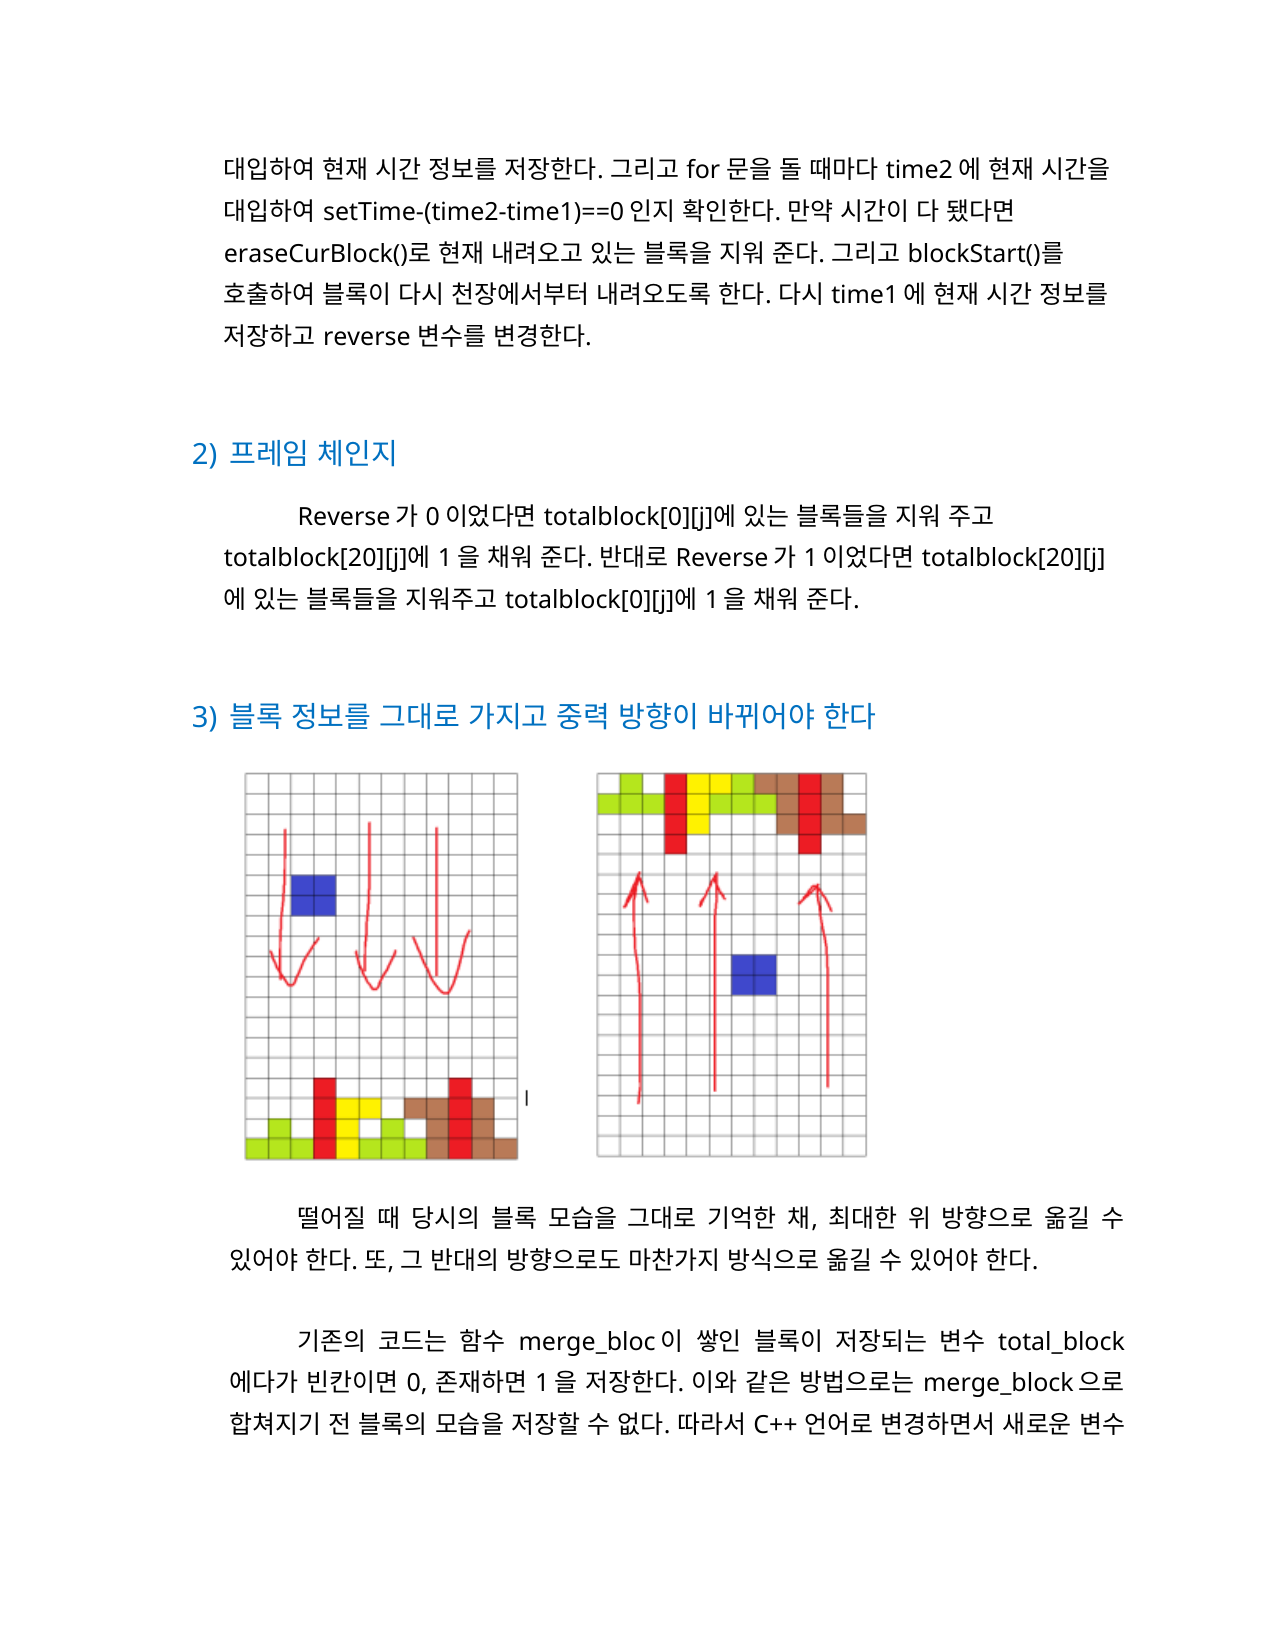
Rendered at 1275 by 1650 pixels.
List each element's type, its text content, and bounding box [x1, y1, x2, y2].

list 블록 정보를 그대로 가지고 중력 방향이 바뀌어야 한다 [192, 694, 1125, 736]
text 떨어질 때 당시의 블록 모습을 그대로 기억한 채, 최대한 위 방향으로 옮길 수 있어야 한다. 또, 그 반대의 방향으로도 마찬가지 방식으로 옮길 수 있어야 한다. [229, 1198, 1125, 1276]
picture [229, 759, 886, 1178]
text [229, 1321, 1125, 1441]
list 프레임 체인지 [192, 431, 1125, 473]
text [224, 150, 1125, 353]
text Reverse가 0이었다면 totalblock[0][j]에 있는 블록들을 지워 주고 totalblock[20][j]에 1을 채워 준다. 반대로 Reverse가 1이었다면 totalblock[20][j]에 있는 블록들을 지워주고 totalblock[0][j]에 1을 채워 준다. [224, 496, 1125, 616]
